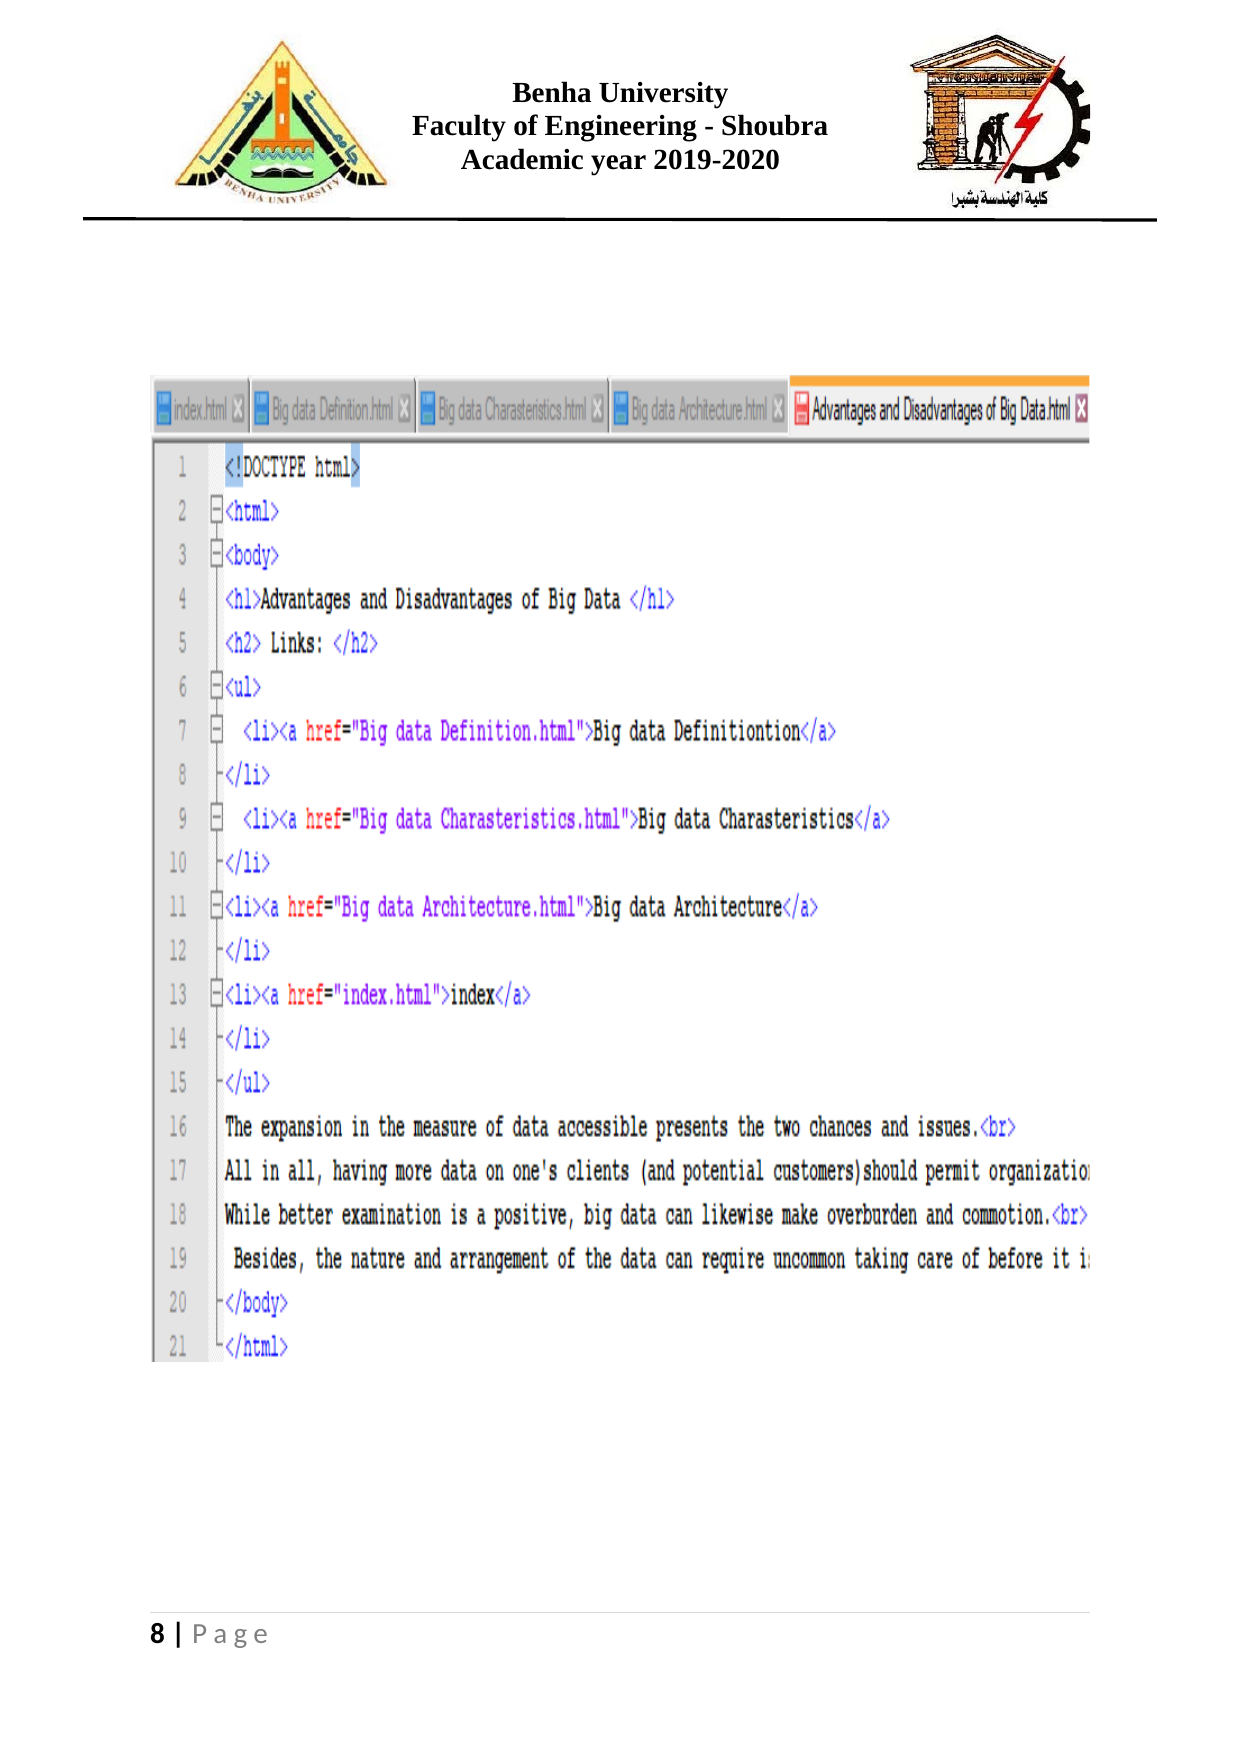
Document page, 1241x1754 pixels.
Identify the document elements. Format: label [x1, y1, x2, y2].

picture [150, 10, 410, 204]
picture [883, 28, 1091, 218]
picture [150, 375, 1090, 1362]
